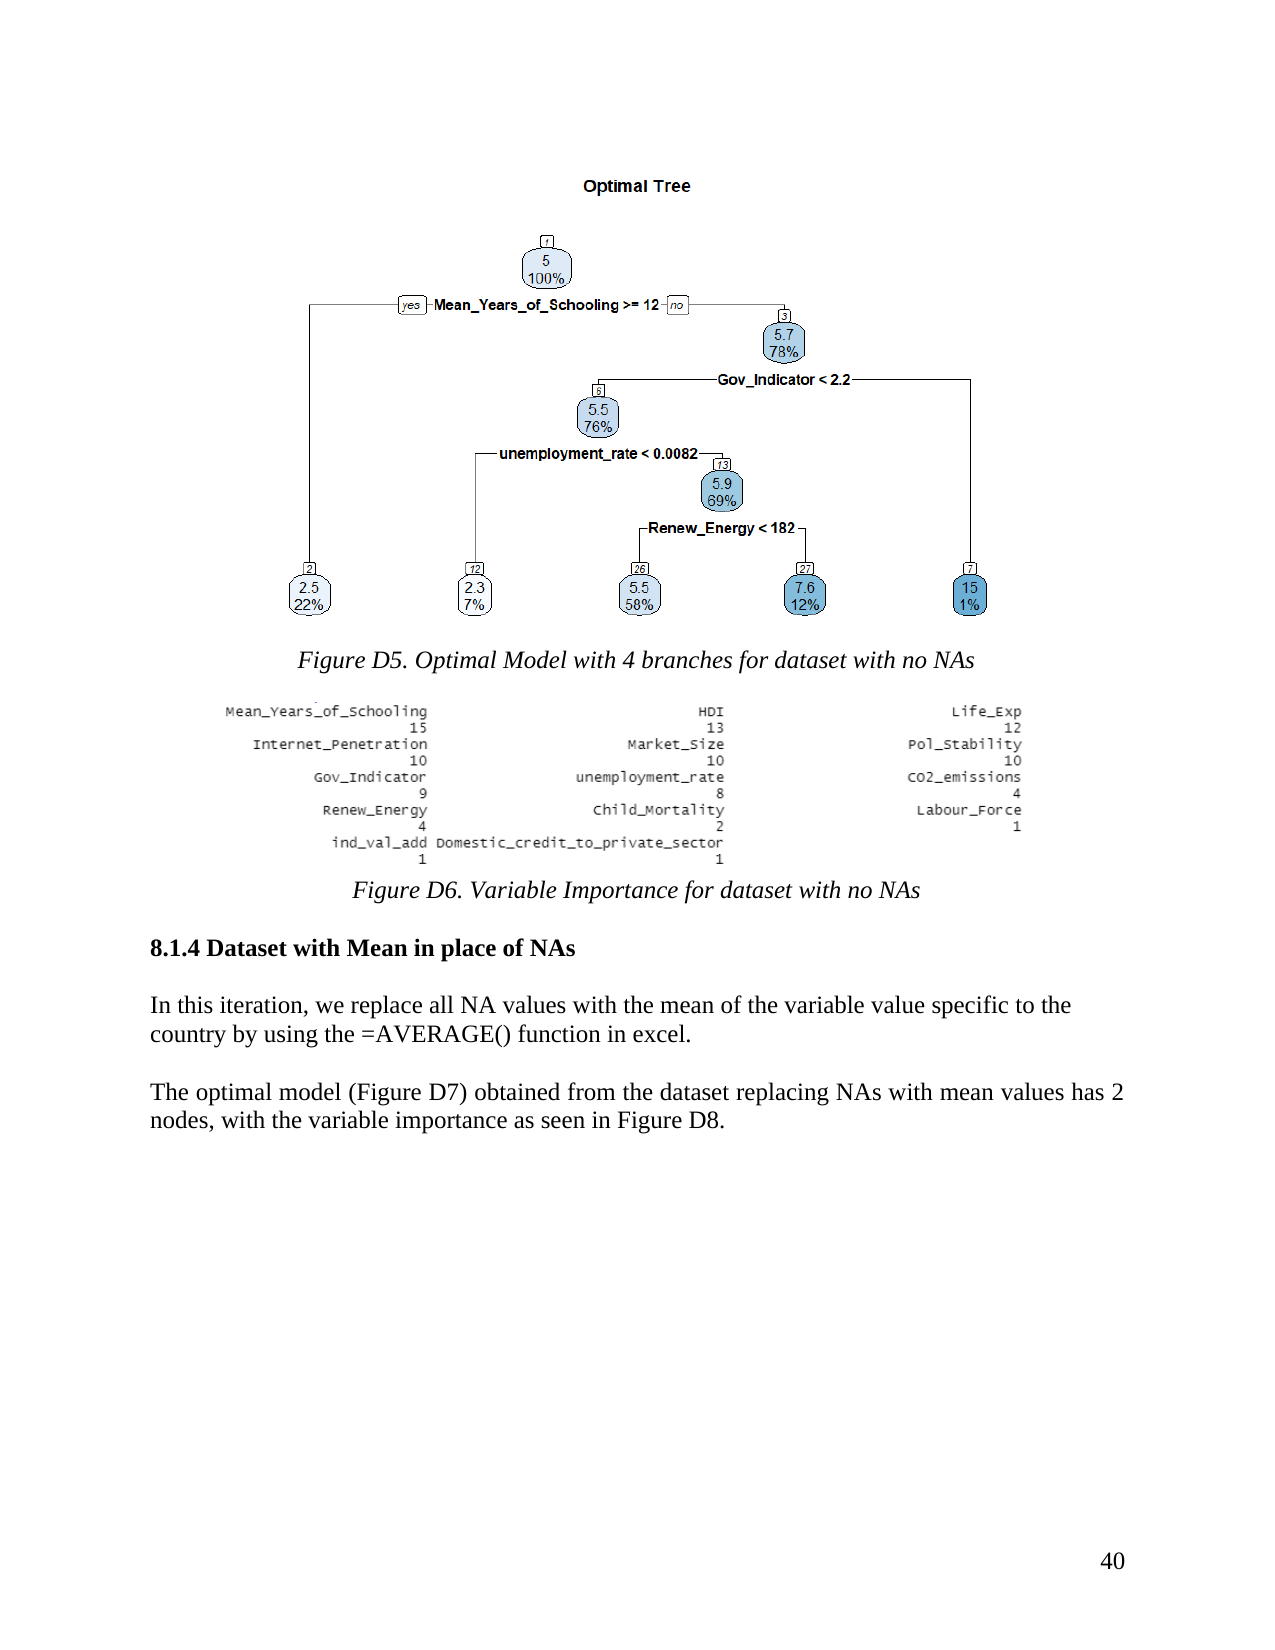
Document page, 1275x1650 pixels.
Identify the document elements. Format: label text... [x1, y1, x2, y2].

text Figure D5. Optimal Model with 4 branches for dataset with no NAs [150, 645, 1125, 674]
picture [243, 150, 1032, 646]
picture [212, 702, 1063, 876]
subtitle 8.1.4 Dataset with Mean in place of NAs [150, 933, 1125, 962]
text Figure D6. Variable Importance for dataset with no NAs [150, 876, 1125, 904]
text The optimal model (Figure D7) obtained from the dataset replacing NAs with mean values has 2 nodes, with the variable importance as seen in Figure D8. [150, 1077, 1125, 1134]
text In this iteration, we replace all NA values with the mean of the variable value specific to the country by using the =AVERAGE() function in excel. [150, 991, 1125, 1048]
